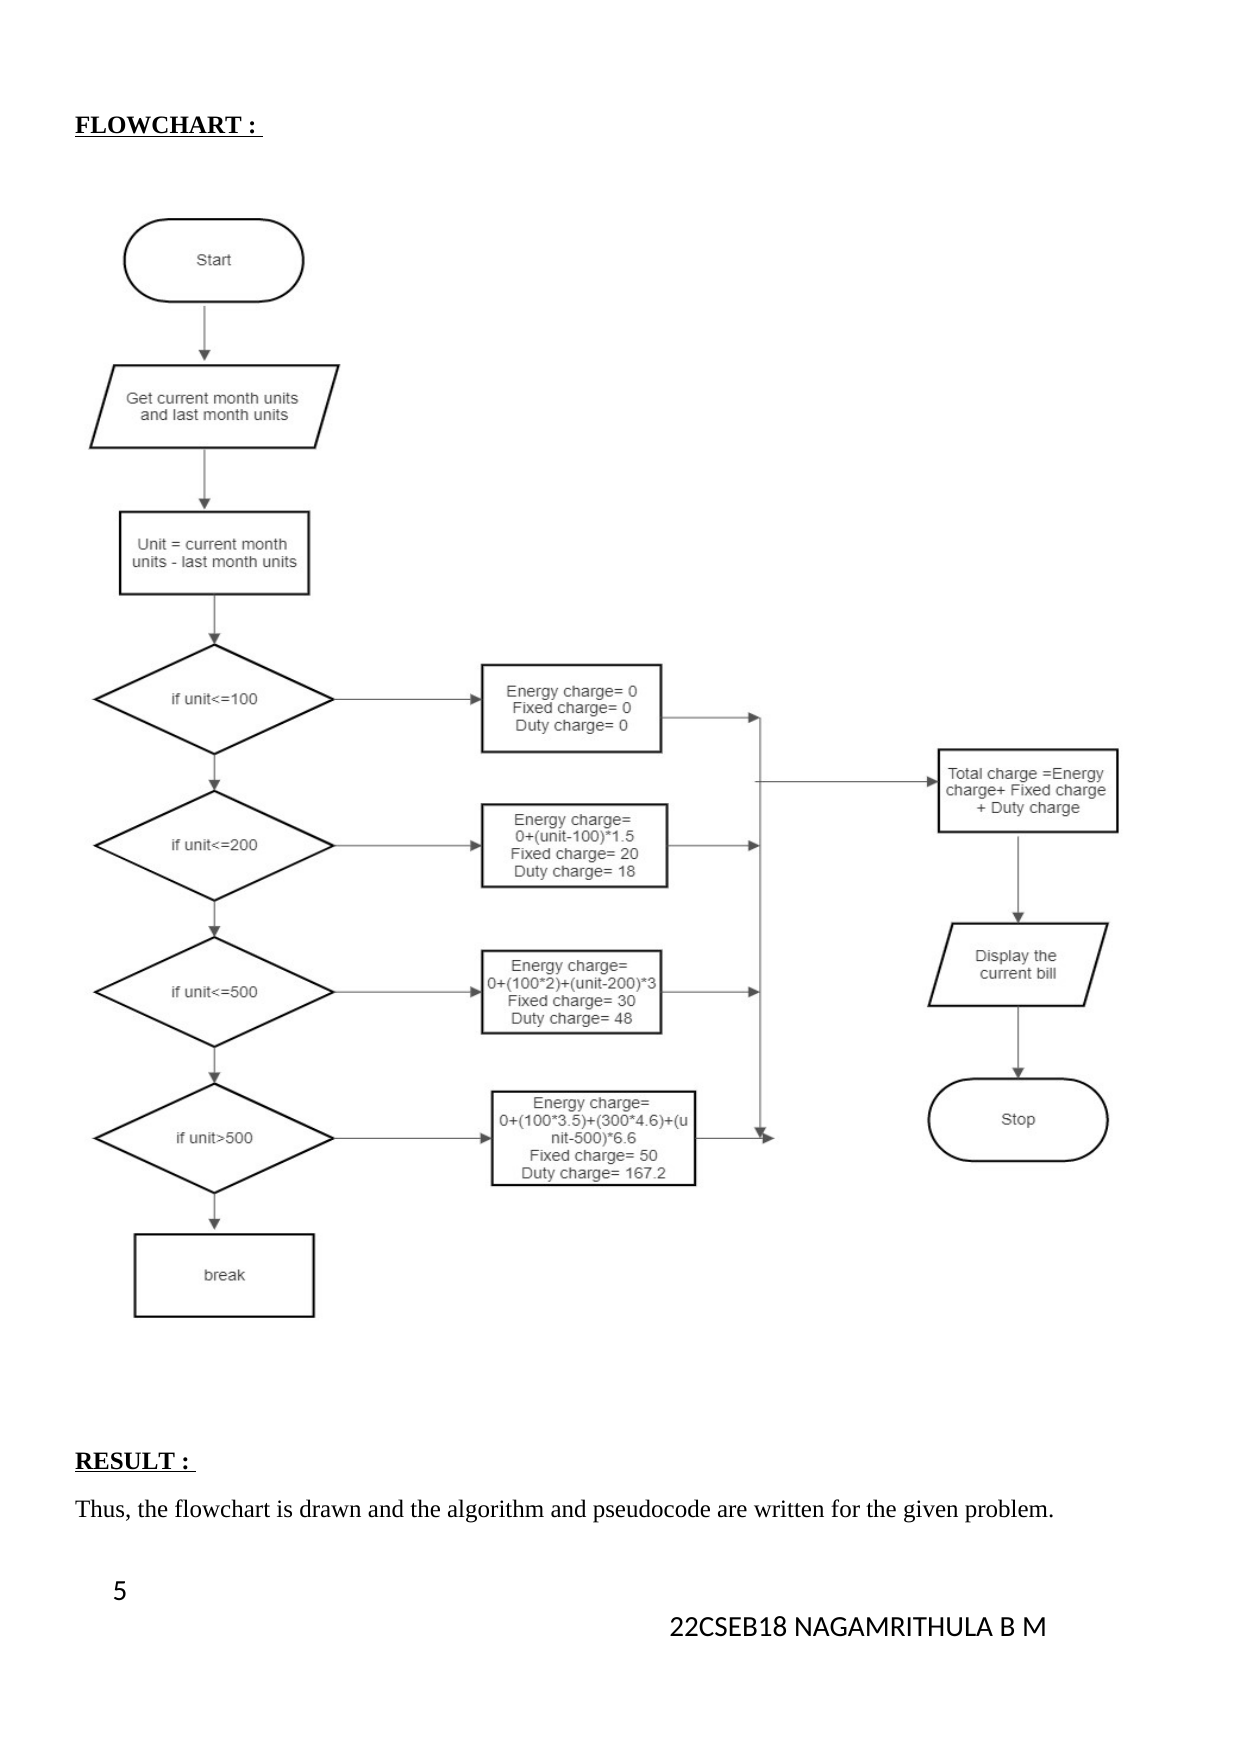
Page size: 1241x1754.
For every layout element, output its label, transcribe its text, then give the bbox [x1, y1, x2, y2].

picture [75, 206, 1133, 1331]
text FLOWCHART : [75, 111, 1161, 139]
text Thus, the flowchart is drawn and the algorithm and pseudocode are written for the given problem. [75, 1494, 1161, 1522]
text RESULT : [75, 1446, 1161, 1475]
